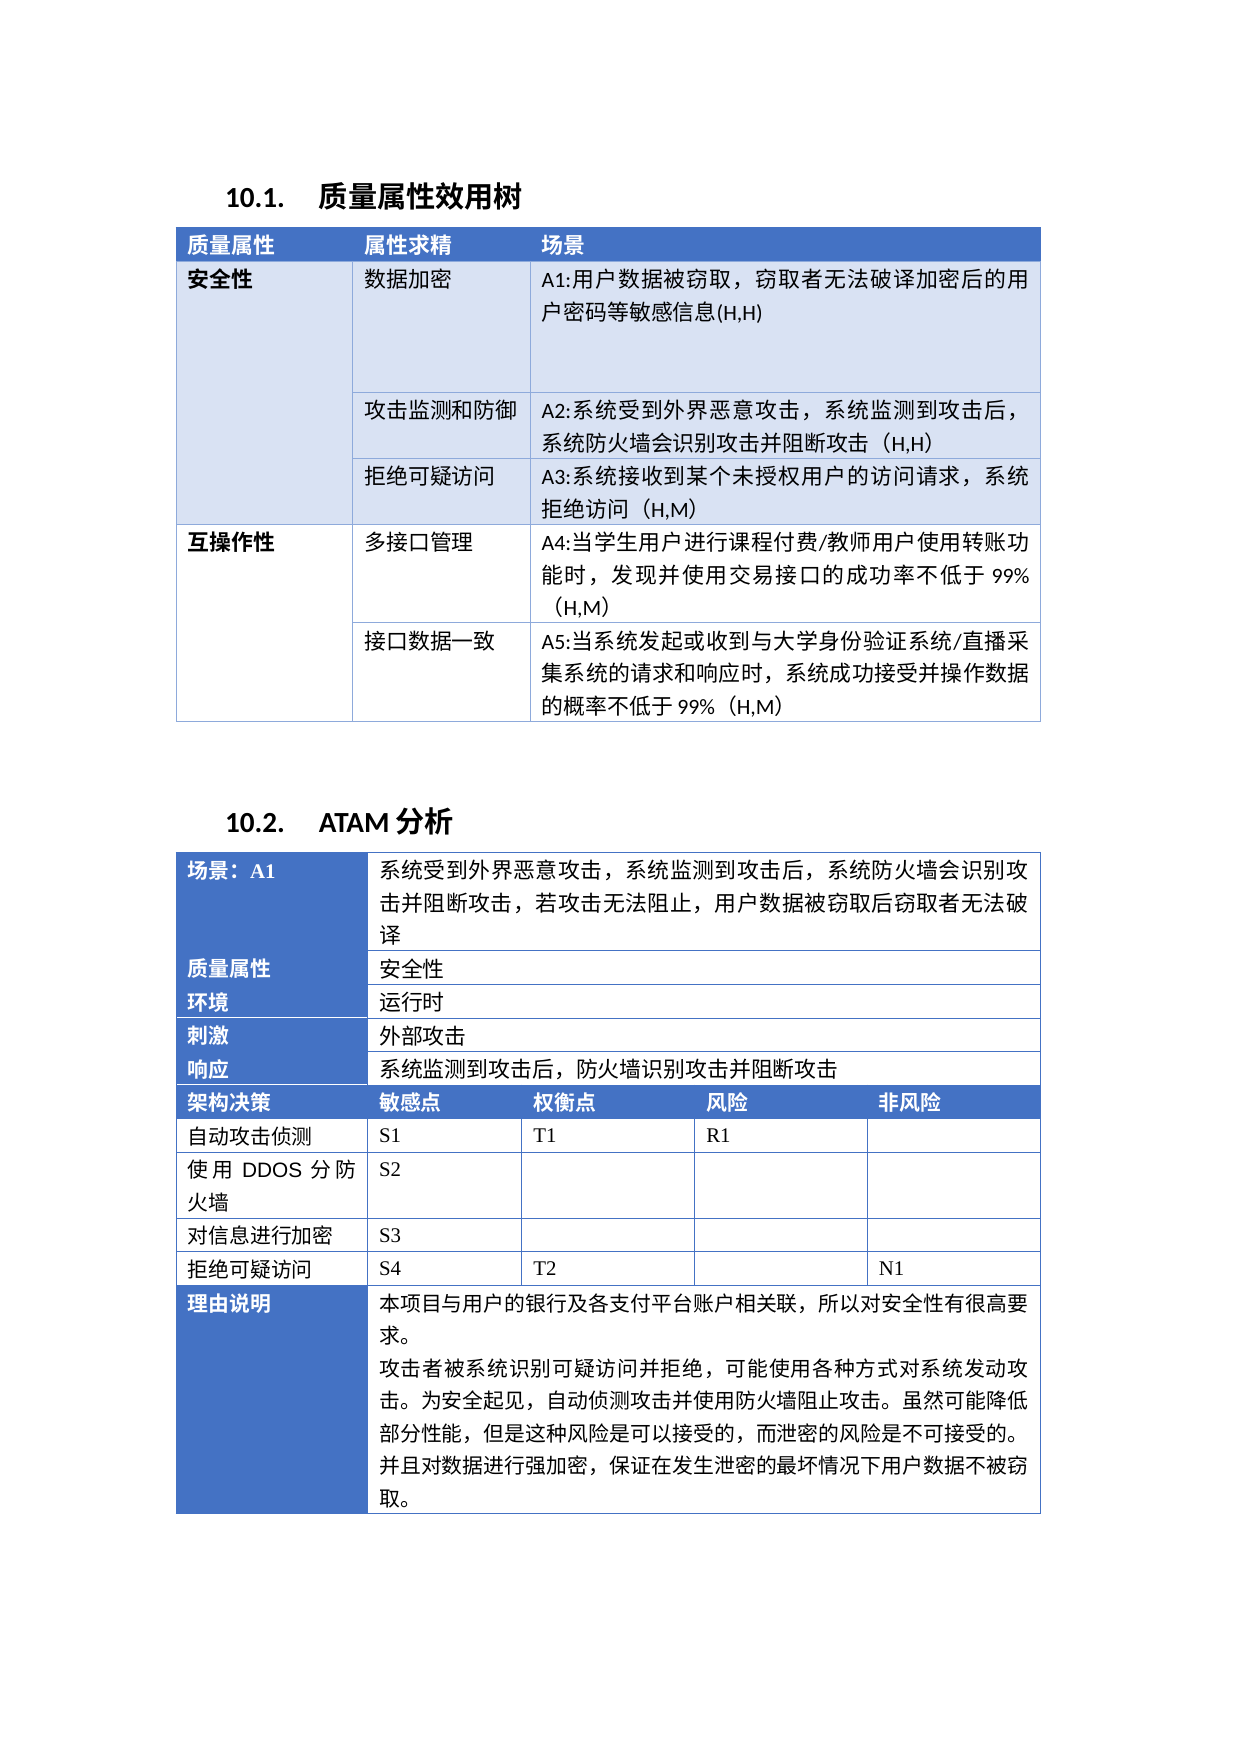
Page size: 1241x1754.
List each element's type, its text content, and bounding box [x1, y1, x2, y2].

table_cell 拒绝可疑访问 [177, 1252, 367, 1285]
table_cell A5:当系统发起或收到与大学身份验证系统/直播采集系统的请求和响应时，系统成功接受并操作数据的概率不低于99%（H,M） [531, 623, 1040, 721]
table_header 场景：A1 [177, 853, 367, 950]
table_cell A2:系统受到外界恶意攻击，系统监测到攻击后，系统防火墙会识别攻击并阻断攻击（H,H） [531, 393, 1040, 458]
table_cell 非风险 [868, 1086, 1040, 1118]
table_cell 响应 [177, 1052, 367, 1084]
table_cell S4 [368, 1252, 521, 1285]
table_cell 使用DDOS分防火墙 [177, 1153, 367, 1218]
table_cell 拒绝可疑访问 [353, 459, 530, 524]
table_cell 架构决策 [177, 1086, 367, 1118]
table_cell 环境 [177, 985, 367, 1017]
table_header 属性求精 [353, 228, 530, 261]
table_cell N1 [868, 1252, 1040, 1285]
list ATAM分析 [225, 787, 1053, 852]
table_cell 质量属性 [177, 951, 367, 984]
table_cell 数据加密 [353, 262, 530, 392]
table_cell 本项目与用户的银行及各支付平台账户相关联，所以对安全性有很高要求。 攻击者被系统识别可疑访问并拒绝，可能使用各种方式对系统发动攻击。为安全起见，自动侦测攻击并使用防火墙阻止攻击。虽然可能降低部分性能，但是这种风险是可以接受的，而泄密的风险是不可接受的。并且对数据进行强加密，保证在发生泄密的最坏情况下用户数据不被窃取。 [368, 1286, 1040, 1513]
table_cell S3 [368, 1219, 521, 1251]
table_cell 系统监测到攻击后，防火墙识别攻击并阻断攻击 [368, 1052, 1040, 1084]
table_cell S2 [368, 1153, 521, 1218]
table_cell 权衡点 [522, 1086, 694, 1118]
table_cell 外部攻击 [368, 1019, 1040, 1051]
table_cell 接口数据一致 [353, 623, 530, 721]
table_cell 风险 [695, 1086, 867, 1118]
table_cell [695, 1252, 867, 1285]
list 质量属性效用树 [225, 162, 1053, 227]
table_cell 安全性 [368, 951, 1040, 984]
table_cell 敏感点 [368, 1086, 521, 1118]
table_cell 安全性 [177, 262, 352, 524]
table_cell [695, 1153, 867, 1218]
table_cell 运行时 [368, 985, 1040, 1017]
table_header 场景 [531, 228, 1040, 261]
table_cell 对信息进行加密 [177, 1219, 367, 1251]
table_cell [695, 1219, 867, 1251]
table_cell A3:系统接收到某个未授权用户的访问请求，系统拒绝访问（H,M） [531, 459, 1040, 524]
table_cell 自动攻击侦测 [177, 1119, 367, 1152]
table_cell 攻击监测和防御 [353, 393, 530, 458]
table_cell 多接口管理 [353, 525, 530, 622]
table_cell [522, 1219, 694, 1251]
table_cell 刺激 [177, 1019, 367, 1051]
table_cell [868, 1153, 1040, 1218]
table_header 质量属性 [177, 228, 352, 261]
table_cell 互操作性 [177, 525, 352, 721]
table_cell [868, 1219, 1040, 1251]
table_cell R1 [695, 1119, 867, 1152]
table_cell A1:用户数据被窃取，窃取者无法破译加密后的用户密码等敏感信息(H,H) [531, 262, 1040, 392]
table_cell [868, 1119, 1040, 1152]
table_cell T1 [522, 1119, 694, 1152]
table_cell [522, 1153, 694, 1218]
table_cell S1 [368, 1119, 521, 1152]
table_cell A4:当学生用户进行课程付费/教师用户使用转账功能时，发现并使用交易接口的成功率不低于99%（H,M） [531, 525, 1040, 622]
table_cell T2 [522, 1252, 694, 1285]
table_cell 理由说明 [177, 1286, 367, 1513]
table_header 系统受到外界恶意攻击，系统监测到攻击后，系统防火墙会识别攻击并阻断攻击，若攻击无法阻止，用户数据被窃取后窃取者无法破译 [368, 853, 1040, 950]
